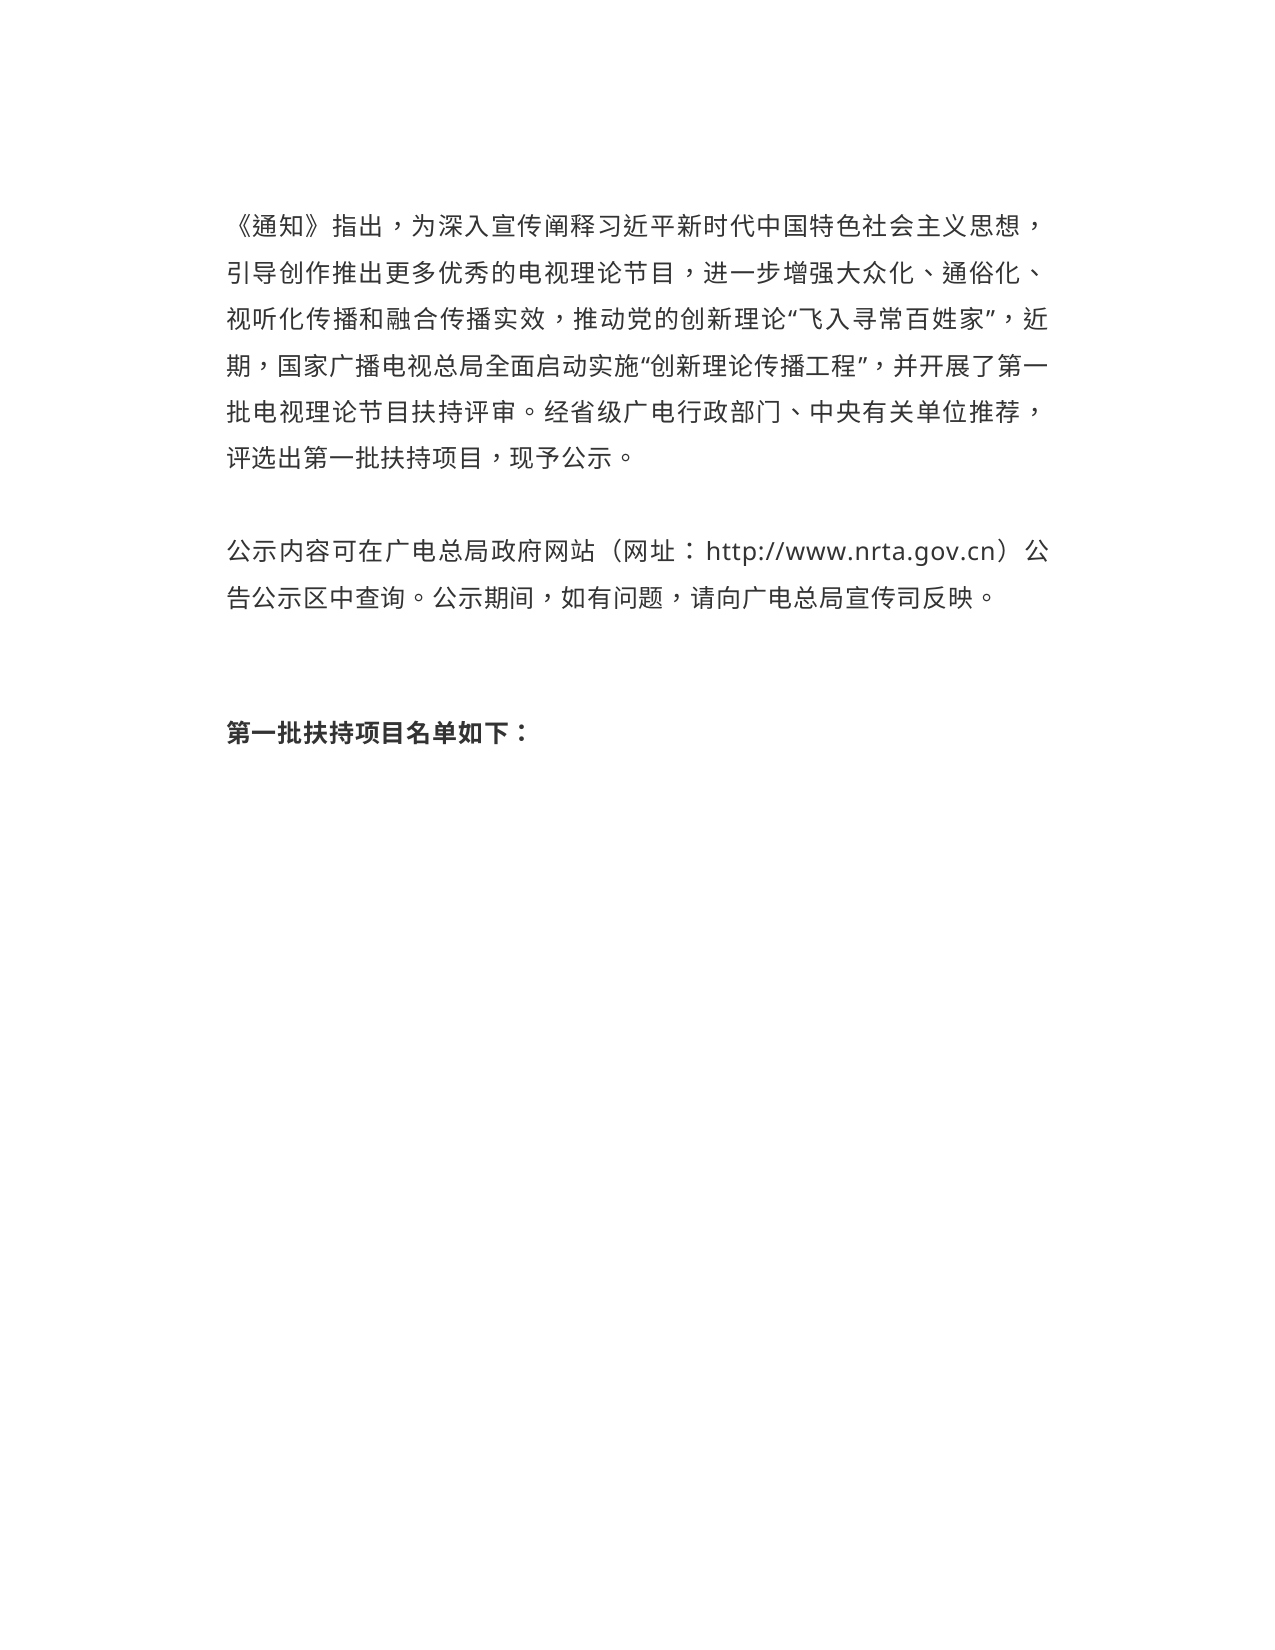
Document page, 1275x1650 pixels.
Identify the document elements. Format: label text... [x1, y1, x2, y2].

text 公示内容可在广电总局政府网站（网址：http://www.nrta.gov.cn）公告公示区中查询。公示期间，如有问题，请向广电总局宣传司反映。 [226, 522, 1049, 614]
text 第一批扶持项目名单如下： [226, 703, 1049, 750]
text 《通知》指出，为深入宣传阐释习近平新时代中国特色社会主义思想，引导创作推出更多优秀的电视理论节目，进一步增强大众化、通俗化、视听化传播和融合传播实效，推动党的创新理论“飞入寻常百姓家”，近期，国家广播电视总局全面启动实施“创新理论传播工程”，并开展了第一批电视理论节目扶持评审。经省级广电行政部门、中央有关单位推荐，评选出第一批扶持项目，现予公示。 [226, 196, 1049, 475]
